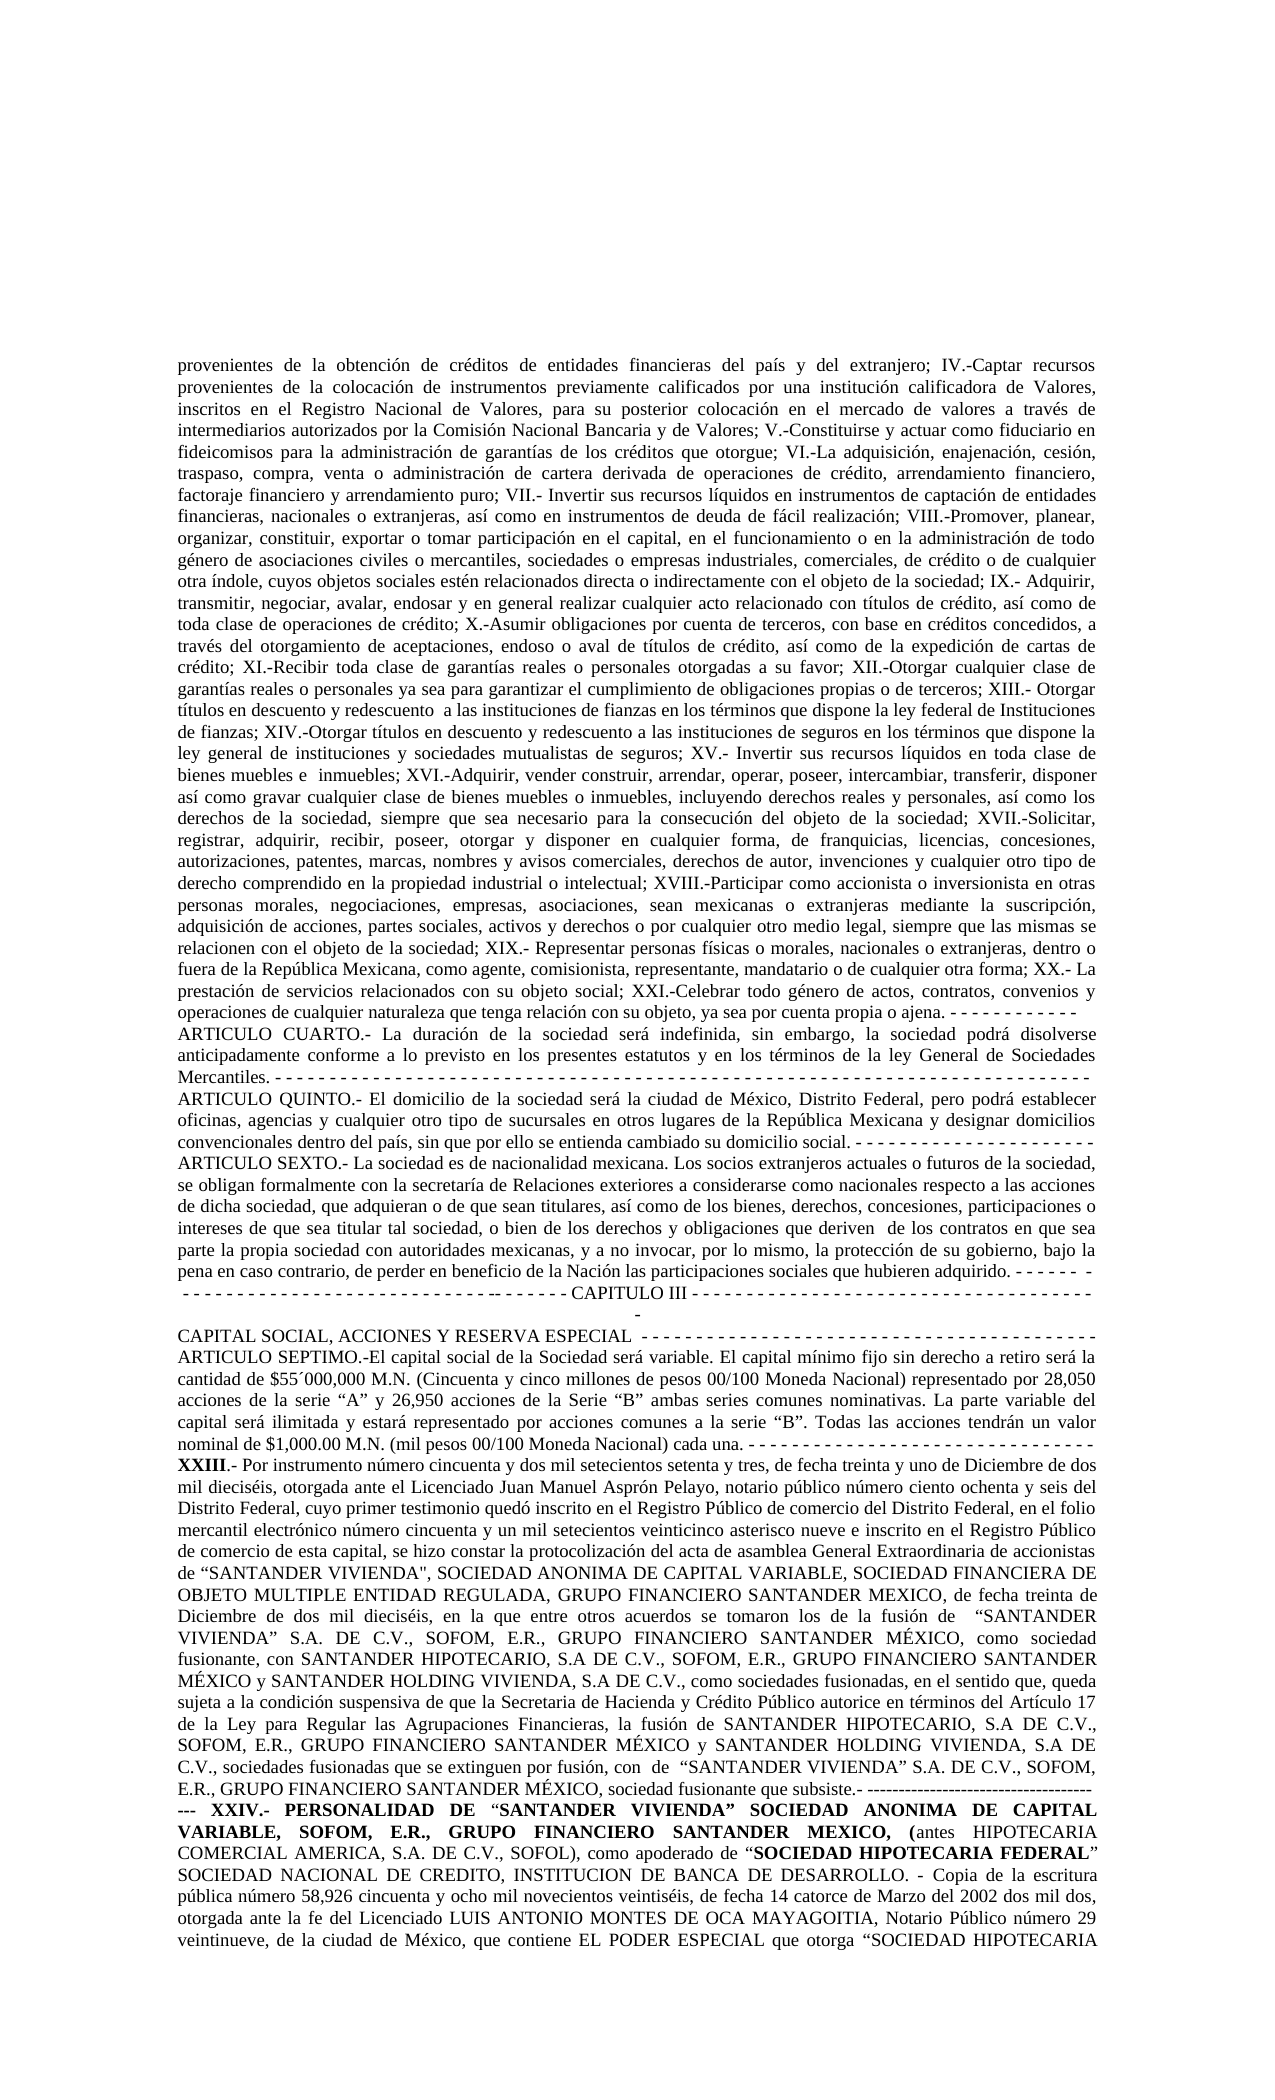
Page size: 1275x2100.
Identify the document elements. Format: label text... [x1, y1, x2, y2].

text ARTICULO QUINTO.- El domicilio de la sociedad será la ciudad de México, Distrito Federal, pero podrá establecer oficinas, agencias y cualquier otro tipo de sucursales en otros lugares de la República Mexicana y designar domicilios convencionales dentro del país, sin que por ello se entienda cambiado su domicilio social. - - - - - - - - - - - - - - - - - - - - - - ARTICULO SEXTO.- La sociedad es de nacionalidad mexicana. Los socios extranjeros actuales o futuros de la sociedad, se obligan formalmente con la secretaría de Relaciones exteriores a considerarse como nacionales respecto a las acciones de dicha sociedad, que adquieran o de que sean titulares, así como de los bienes, derechos, concesiones, participaciones o intereses de que sea titular tal sociedad, o bien de los derechos y obligaciones que deriven de los contratos en que sea parte la propia sociedad con autoridades mexicanas, y a no invocar, por lo mismo, la protección de su gobierno, bajo la pena en caso contrario, de perder en beneficio de la Nación las participaciones sociales que hubieren adquirido. - - - - - - - [177, 1087, 1098, 1282]
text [177, 1799, 1098, 1950]
text CAPITAL SOCIAL, ACCIONES Y RESERVA ESPECIAL - - - - - - - - - - - - - - - - - - - - - - - - - - - - - - - - - - - - - - - - - - [177, 1325, 1098, 1346]
text - - - - - - - - - - - - - - - - - - - - - - - - - - - - -- - - - - - - CAPITULO III - - - - - - - - - - - - - - - - - - - - - - - - - - - - - - - - - - - - - - [177, 1282, 1098, 1325]
text ARTICULO CUARTO.- La duración de la sociedad será indefinida, sin embargo, la sociedad podrá disolverse anticipadamente conforme a lo previsto en los presentes estatutos y en los términos de la ley General de Sociedades Mercantiles. - - - - - - - - - - - - - - - - - - - - - - - - - - - - - - - - - - - - - - - - - - - - - - - - - - - - - - - - - - - - - - - - - - - - - - - - - - - [177, 1023, 1098, 1087]
text XXIII.- Por instrumento número cincuenta y dos mil setecientos setenta y tres, de fecha treinta y uno de Diciembre de dos mil dieciséis, otorgada ante el Licenciado Juan Manuel Asprón Pelayo, notario público número ciento ochenta y seis del Distrito Federal, cuyo primer testimonio quedó inscrito en el Registro Público de comercio del Distrito Federal, en el folio mercantil electrónico número cincuenta y un mil setecientos veinticinco asterisco nueve e inscrito en el Registro Público de comercio de esta capital, se hizo constar la protocolización del acta de asamblea General Extraordinaria de accionistas de “SANTANDER VIVIENDA", SOCIEDAD ANONIMA DE CAPITAL VARIABLE, SOCIEDAD FINANCIERA DE OBJETO MULTIPLE ENTIDAD REGULADA, GRUPO FINANCIERO SANTANDER MEXICO, de fecha treinta de Diciembre de dos mil dieciséis, en la que entre otros acuerdos se tomaron los de la fusión de “SANTANDER VIVIENDA” S.A. DE C.V., SOFOM, E.R., GRUPO FINANCIERO SANTANDER MÉXICO, como sociedad fusionante, con SANTANDER HIPOTECARIO, S.A DE C.V., SOFOM, E.R., GRUPO FINANCIERO SANTANDER MÉXICO y SANTANDER HOLDING VIVIENDA, S.A DE C.V., como sociedades fusionadas, en el sentido que, queda sujeta a la condición suspensiva de que la Secretaria de Hacienda y Crédito Público autorice en términos del Artículo 17 de la Ley para Regular las Agrupaciones Financieras, la fusión de SANTANDER HIPOTECARIO, S.A DE C.V., SOFOM, E.R., GRUPO FINANCIERO SANTANDER MÉXICO y SANTANDER HOLDING VIVIENDA, S.A DE C.V., sociedades fusionadas que se extinguen por fusión, con de “SANTANDER VIVIENDA” S.A. DE C.V., SOFOM, E.R., GRUPO FINANCIERO SANTANDER MÉXICO, sociedad fusionante que subsiste.- ------------------------------------ [177, 1454, 1098, 1799]
text ARTICULO SEPTIMO.-El capital social de la Sociedad será variable. El capital mínimo fijo sin derecho a retiro será la cantidad de $55´000,000 M.N. (Cincuenta y cinco millones de pesos 00/100 Moneda Nacional) representado por 28,050 acciones de la serie “A” y 26,950 acciones de la Serie “B” ambas series comunes nominativas. La parte variable del capital será ilimitada y estará representado por acciones comunes a la serie “B”. Todas las acciones tendrán un valor nominal de $1,000.00 M.N. (mil pesos 00/100 Moneda Nacional) cada una. - - - - - - - - - - - - - - - - - - - - - - - - - - - - - - - - [177, 1346, 1098, 1454]
